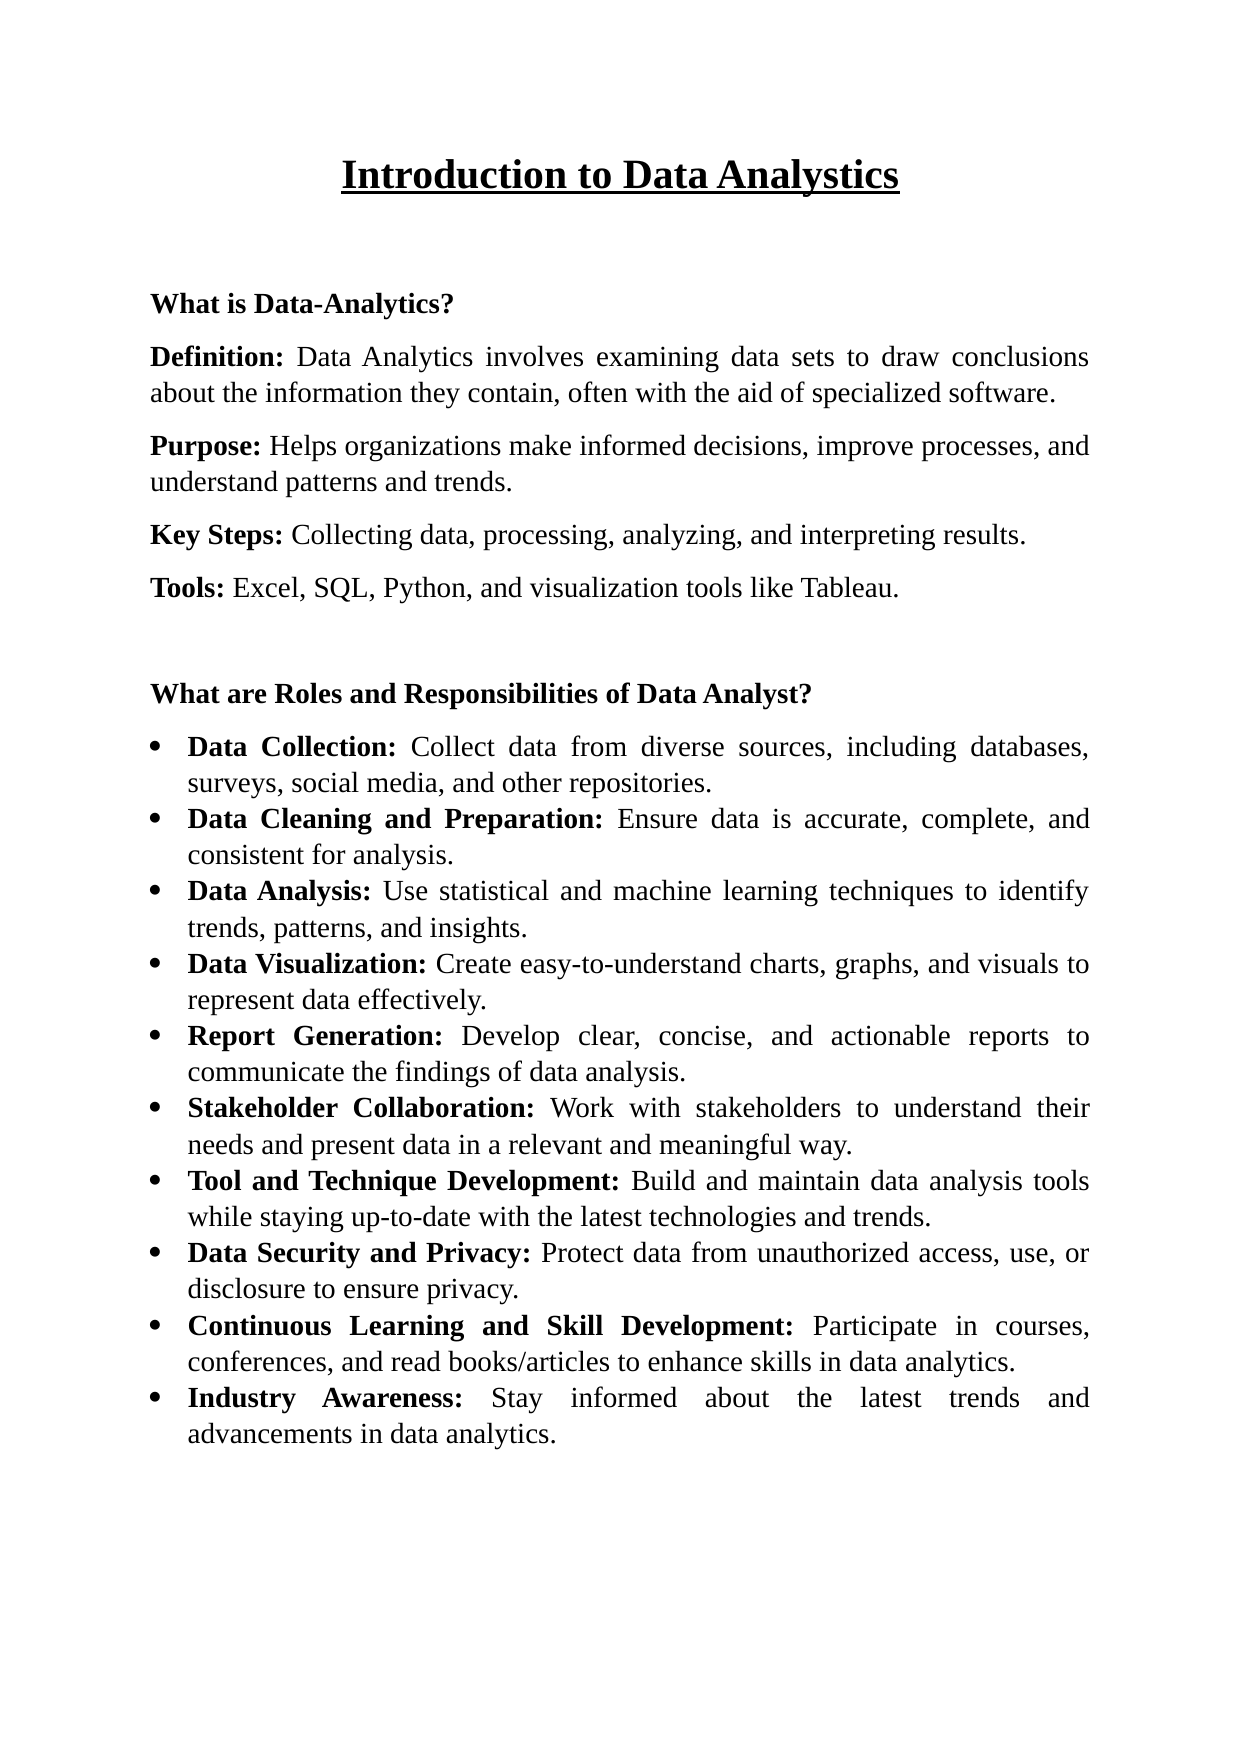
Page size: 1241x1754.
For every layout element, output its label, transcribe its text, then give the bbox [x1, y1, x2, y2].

list Tool and Technique Development: Build and maintain data analysis tools while staying up-to-date with the latest technologies and trends. [150, 1163, 1090, 1233]
text What are Roles and Responsibilities of Data Analyst? [150, 676, 1090, 709]
text Key Steps: Collecting data, processing, analyzing, and interpreting results. [150, 517, 1090, 551]
text Introduction to Data Analystics [150, 150, 1090, 198]
list Data Collection: Collect data from diverse sources, including databases, surveys, social media, and other repositories. [150, 729, 1090, 798]
list Stakeholder Collaboration: Work with stakeholders to understand their needs and present data in a relevant and meaningful way. [150, 1091, 1090, 1160]
list Data Visualization: Create easy-to-understand charts, graphs, and visuals to represent data effectively. [150, 946, 1090, 1016]
list Continuous Learning and Skill Development: Participate in courses, conferences, and read books/articles to enhance skills in data analytics. [150, 1308, 1090, 1378]
list Report Generation: Develop clear, concise, and actionable reports to communicate the findings of data analysis. [150, 1018, 1090, 1088]
list Data Analysis: Use statistical and machine learning techniques to identify trends, patterns, and insights. [150, 873, 1090, 943]
text Purpose: Helps organizations make informed decisions, improve processes, and understand patterns and trends. [150, 428, 1090, 498]
list Data Security and Privacy: Protect data from unauthorized access, use, or disclosure to ensure privacy. [150, 1235, 1090, 1305]
text What is Data-Analytics? [150, 287, 1090, 320]
list Industry Awareness: Stay informed about the latest trends and advancements in data analytics. [150, 1380, 1090, 1450]
text Tools: Excel, SQL, Python, and visualization tools like Tableau. [150, 570, 1090, 604]
text Definition: Data Analytics involves examining data sets to draw conclusions about the information they contain, often with the aid of specialized software. [150, 339, 1090, 409]
list Data Cleaning and Preparation: Ensure data is accurate, complete, and consistent for analysis. [150, 801, 1090, 871]
